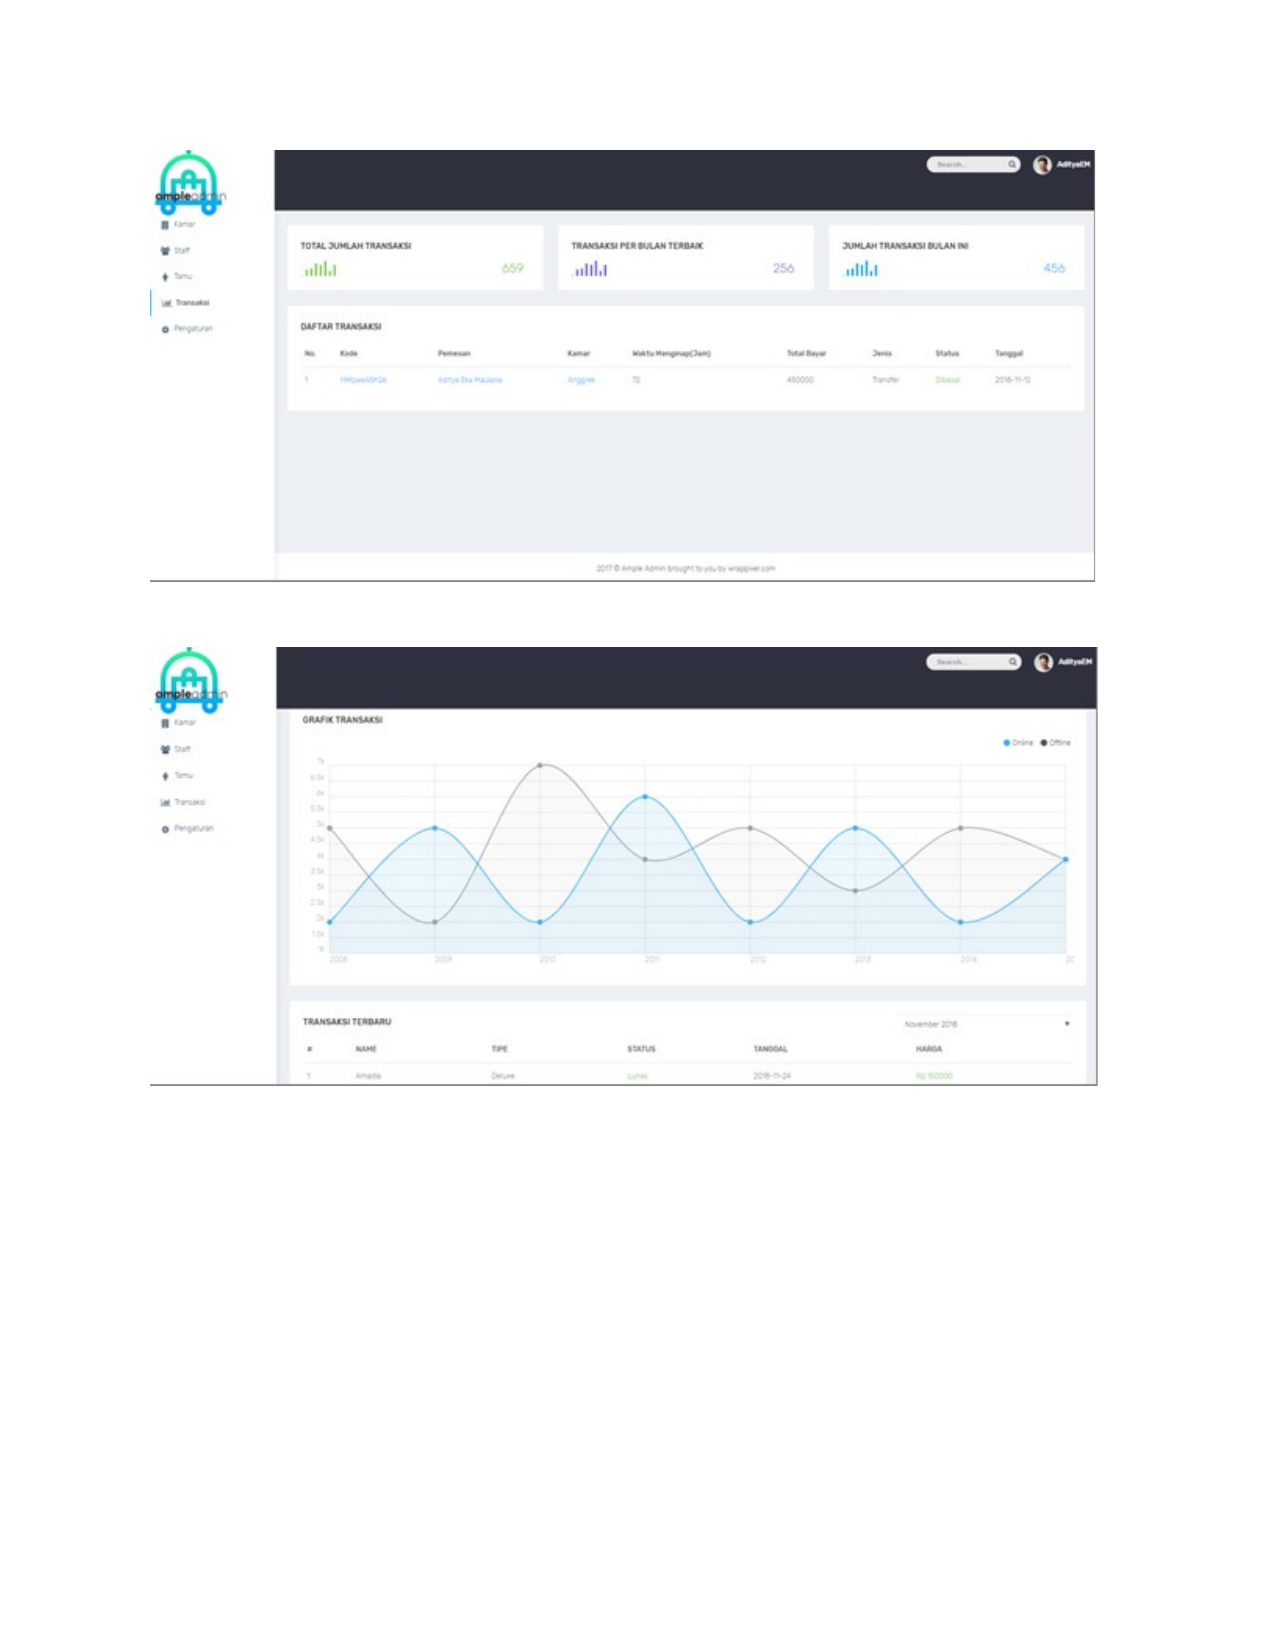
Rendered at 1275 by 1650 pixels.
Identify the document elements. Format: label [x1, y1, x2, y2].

picture [150, 150, 1096, 582]
picture [150, 647, 1098, 1086]
